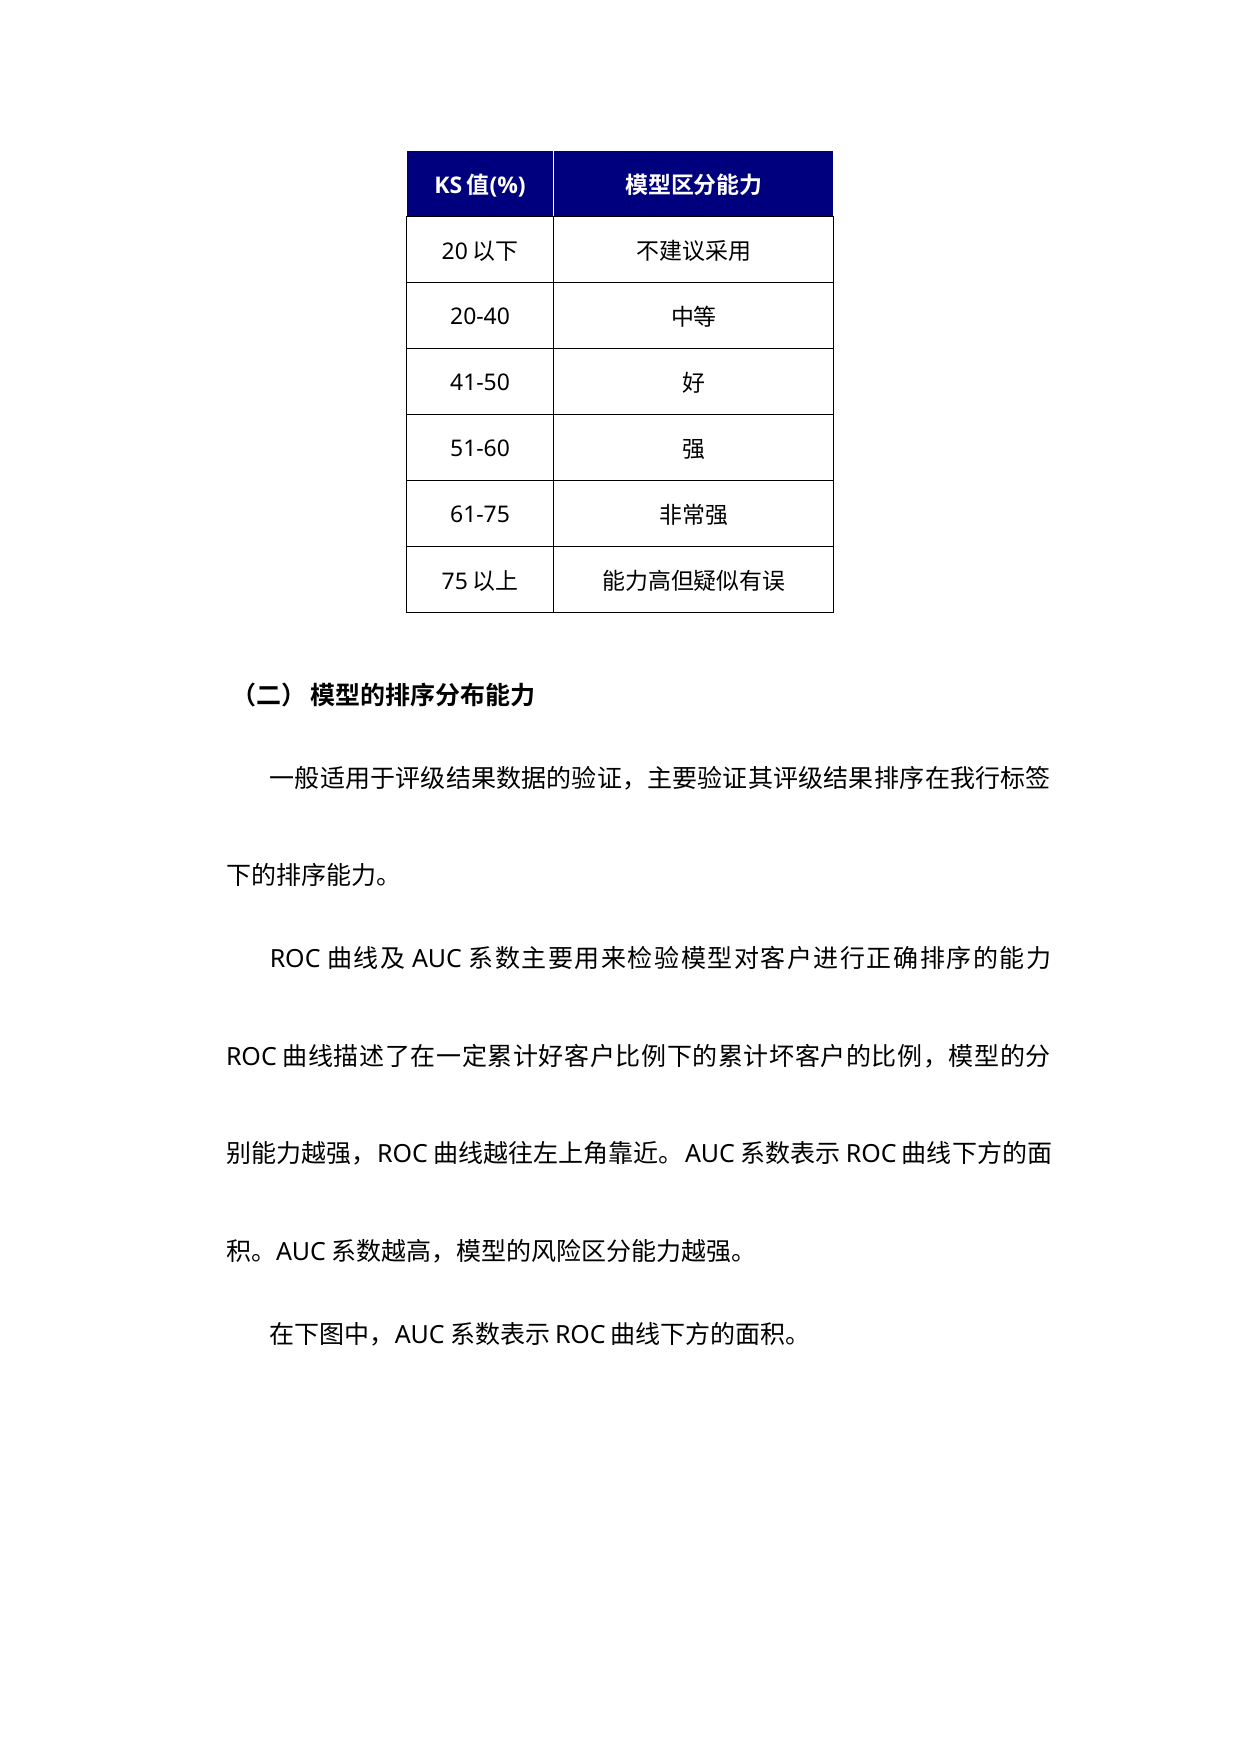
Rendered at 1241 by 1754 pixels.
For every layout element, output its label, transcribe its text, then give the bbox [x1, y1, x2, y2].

table_cell 非常强 [554, 481, 833, 546]
table_cell 61-75 [407, 481, 553, 546]
table_cell 中等 [554, 283, 833, 348]
text 在下图中，AUC系数表示ROC曲线下方的面积。 [226, 1300, 1053, 1365]
table_cell 41-50 [407, 349, 553, 414]
text ROC曲线及AUC系数主要用来检验模型对客户进行正确排序的能力。ROC曲线描述了在一定累计好客户比例下的累计坏客户的比例，模型的分别能力越强，ROC曲线越往左上角靠近。AUC系数表示ROC曲线下方的面积。AUC系数越高，模型的风险区分能力越强。 [226, 924, 1053, 1282]
table_cell 51-60 [407, 415, 553, 480]
table_cell 强 [554, 415, 833, 480]
table_cell 20-40 [407, 283, 553, 348]
list 模型的排序分布能力 [231, 661, 1053, 726]
table_cell 75以上 [407, 547, 553, 612]
table_header KS值(%) [407, 151, 553, 216]
text 一般适用于评级结果数据的验证，主要验证其评级结果排序在我行标签下的排序能力。 [226, 744, 1053, 906]
table_cell 好 [554, 349, 833, 414]
table_header 模型区分能力 [554, 151, 833, 216]
table_cell 能力高但疑似有误 [554, 547, 833, 612]
table_cell 不建议采用 [554, 217, 833, 282]
table_cell 20以下 [407, 217, 553, 282]
